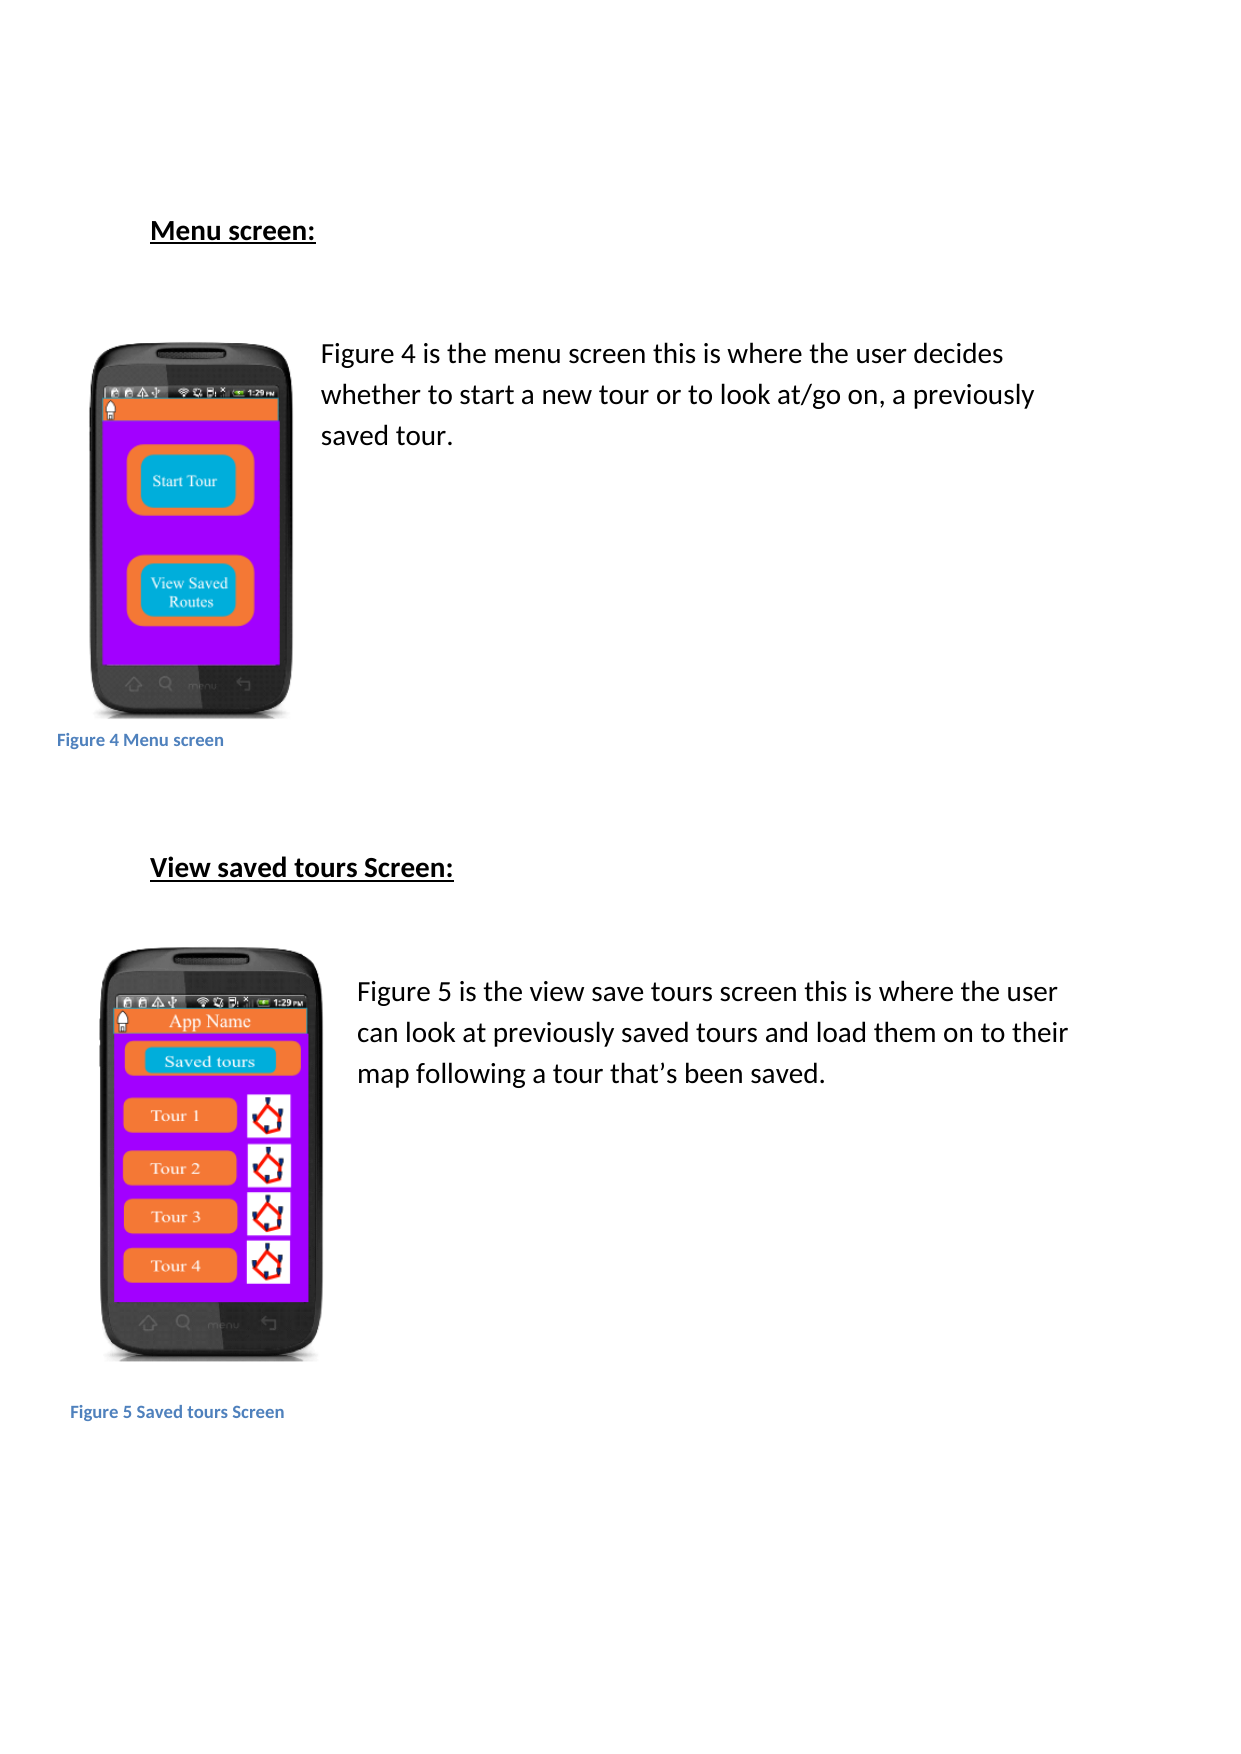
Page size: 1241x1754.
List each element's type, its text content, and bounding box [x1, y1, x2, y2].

text Figure 4 is the menu screen this is where the user decides whether to start a new tour or to look at/go on, a previously saved tour. [302, 335, 1090, 453]
text View saved tours Screen: [150, 849, 1090, 885]
picture [86, 921, 338, 1392]
text Menu screen: [150, 212, 1090, 247]
text Figure 5 is the view save tours screen this is where the user can look at previously saved tours and load them on to their map following a tour that’s been saved. [338, 973, 1090, 1091]
picture [36, 290, 302, 732]
